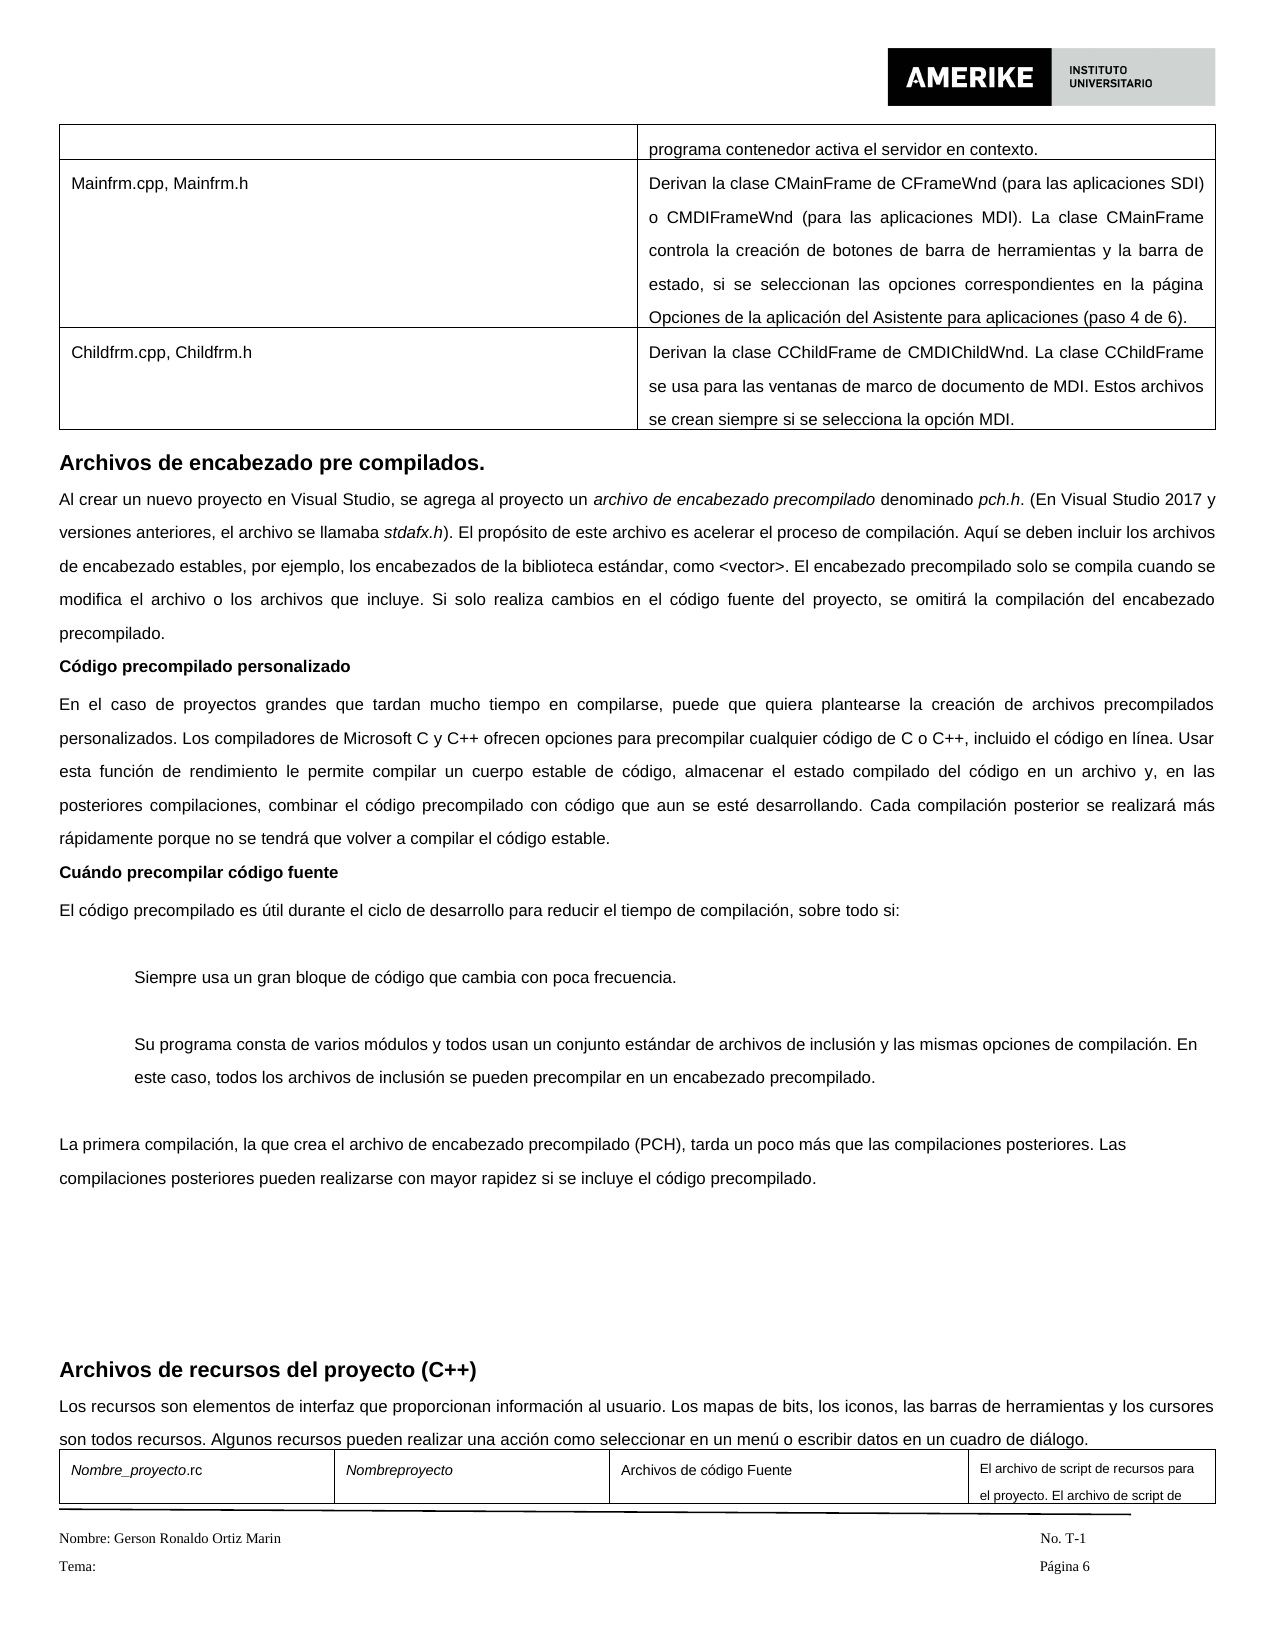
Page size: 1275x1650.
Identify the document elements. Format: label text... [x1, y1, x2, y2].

text Los recursos son elementos de interfaz que proporcionan información al usuario. Los mapas de bits, los iconos, las barras de herramientas y los cursores son todos recursos. Algunos recursos pueden realizar una acción como seleccionar en un menú o escribir datos en un cuadro de diálogo. [59, 1382, 1216, 1449]
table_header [969, 1450, 1215, 1503]
table_cell Derivan la clase CMainFrame de CFrameWnd (para las aplicaciones SDI) o CMDIFrameWnd (para las aplicaciones MDI). La clase CMainFrame controla la creación de botones de barra de herramientas y la barra de estado, si se seleccionan las opciones correspondientes en la página Opciones de la aplicación del Asistente para aplicaciones (paso 4 de 6). [638, 160, 1215, 327]
text Archivos de recursos del proyecto (C++) [59, 1339, 1216, 1382]
text Su programa consta de varios módulos y todos usan un conjunto estándar de archivos de inclusión y las mismas opciones de compilación. En este caso, todos los archivos de inclusión se pueden precompilar en un encabezado precompilado. [134, 1020, 1216, 1087]
table_cell Childfrm.cpp, Childfrm.h [60, 328, 637, 429]
text Al crear un nuevo proyecto en Visual Studio, se agrega al proyecto un archivo de encabezado precompilado denominado pch.h. (En Visual Studio 2017 y versiones anteriores, el archivo se llamaba stdafx.h). El propósito de este archivo es acelerar el proceso de compilación. Aquí se deben incluir los archivos de encabezado estables, por ejemplo, los encabezados de la biblioteca estándar, como <vector>. El encabezado precompilado solo se compila cuando se modifica el archivo o los archivos que incluye. Si solo realiza cambios en el código fuente del proyecto, se omitirá la compilación del encabezado precompilado. [59, 475, 1216, 643]
text Código precompilado personalizado [59, 643, 1216, 676]
text En el caso de proyectos grandes que tardan mucho tiempo en compilarse, puede que quiera plantearse la creación de archivos precompilados personalizados. Los compiladores de Microsoft C y C++ ofrecen opciones para precompilar cualquier código de C o C++, incluido el código en línea. Usar esta función de rendimiento le permite compilar un cuerpo estable de código, almacenar el estado compilado del código en un archivo y, en las posteriores compilaciones, combinar el código precompilado con código que aun se esté desarrollando. Cada compilación posterior se realizará más rápidamente porque no se tendrá que volver a compilar el código estable. [59, 680, 1216, 848]
text La primera compilación, la que crea el archivo de encabezado precompilado (PCH), tarda un poco más que las compilaciones posteriores. Las compilaciones posteriores pueden realizarse con mayor rapidez si se incluye el código precompilado. [59, 1121, 1216, 1188]
picture [887, 48, 1216, 106]
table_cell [638, 125, 1215, 158]
text El código precompilado es útil durante el ciclo de desarrollo para reducir el tiempo de compilación, sobre todo si: [59, 886, 1216, 919]
text Siempre usa un gran bloque de código que cambia con poca frecuencia. [59, 953, 1216, 987]
text Archivos de encabezado pre compilados. [59, 432, 1216, 475]
text Cuándo precompilar código fuente [59, 848, 1216, 882]
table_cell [60, 125, 637, 158]
table_header Nombre_proyecto.rc [60, 1450, 334, 1503]
table_header Nombreproyecto [335, 1450, 609, 1503]
table_cell Derivan la clase CChildFrame de CMDIChildWnd. La clase CChildFrame se usa para las ventanas de marco de documento de MDI. Estos archivos se crean siempre si se selecciona la opción MDI. [638, 328, 1215, 429]
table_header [610, 1450, 968, 1503]
table_cell Mainfrm.cpp, Mainfrm.h [60, 160, 637, 327]
